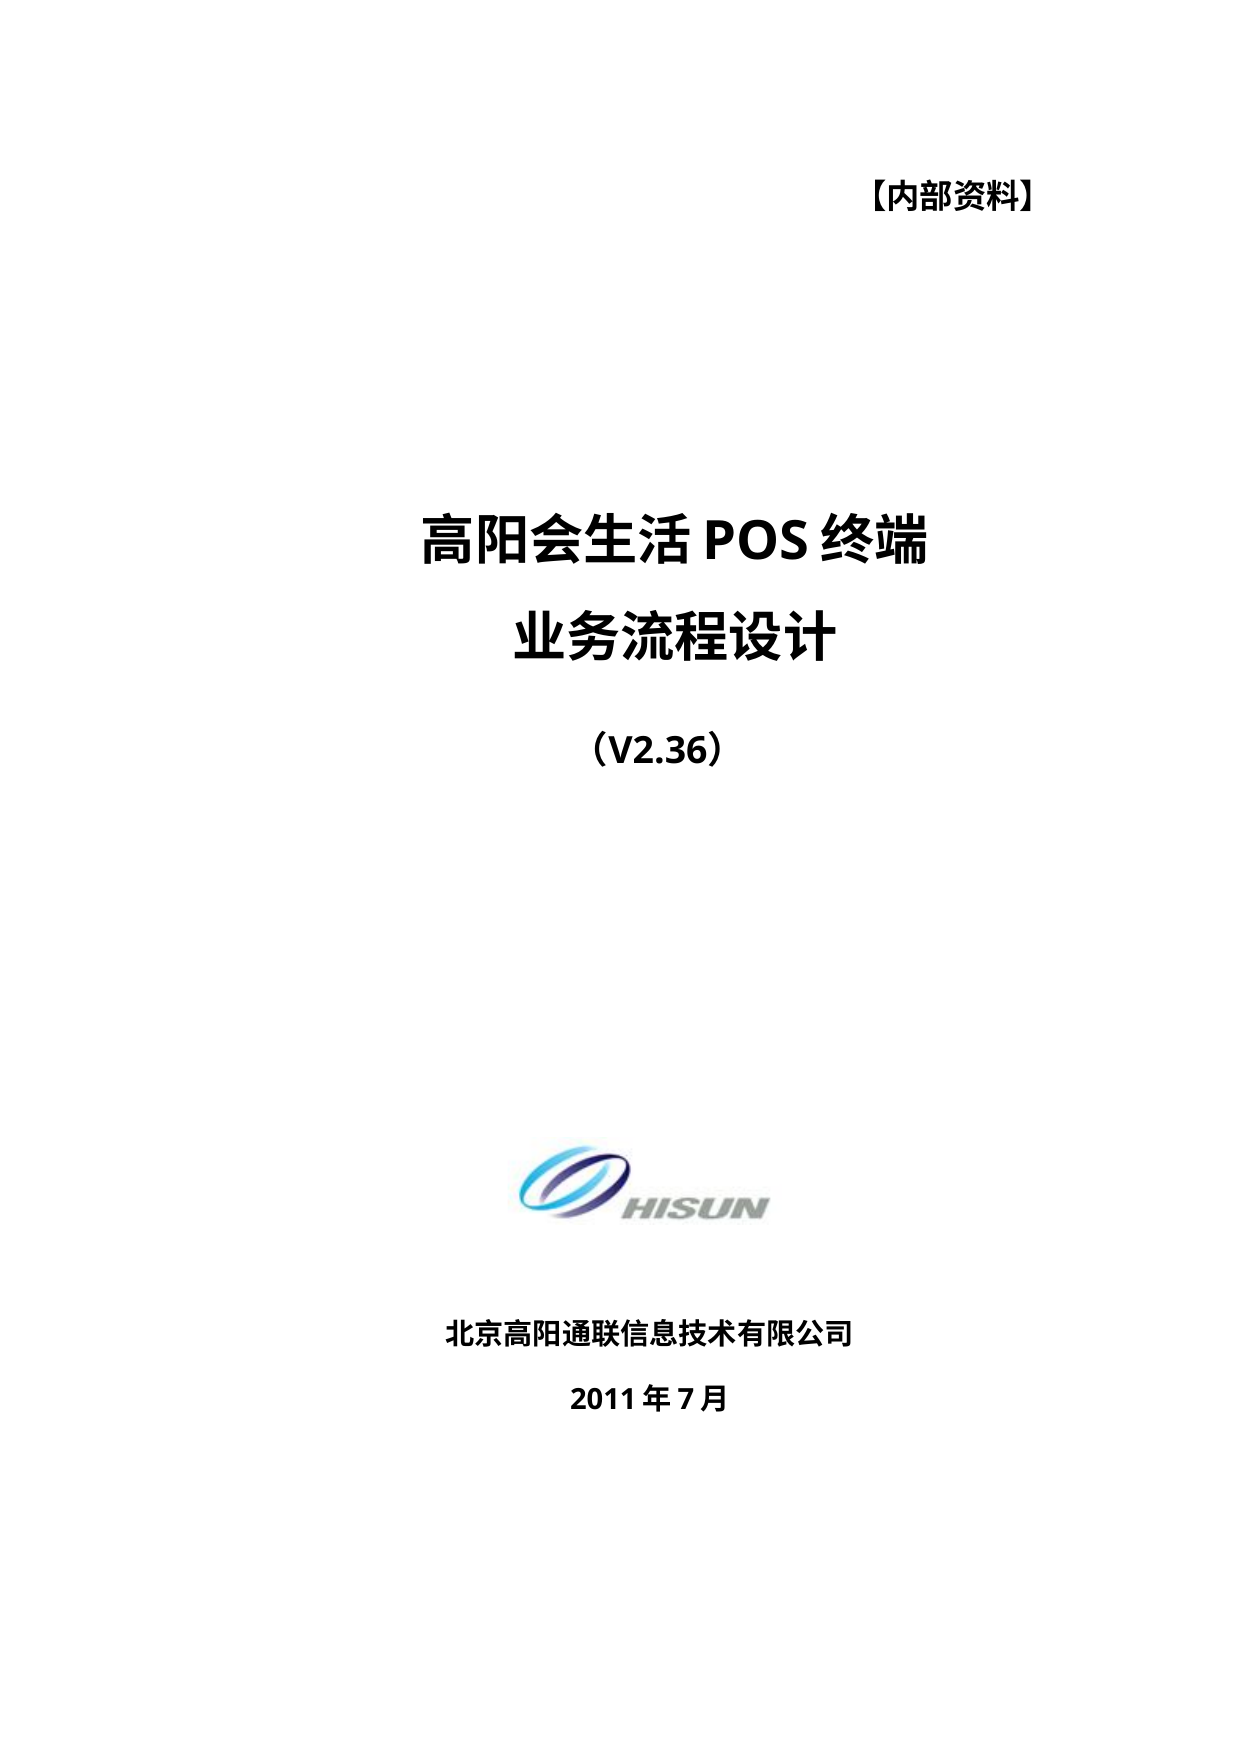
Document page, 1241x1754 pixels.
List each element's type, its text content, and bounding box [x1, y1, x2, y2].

text 【内部资料】 [187, 162, 1053, 227]
text 高阳会生活POS终端 [187, 487, 1053, 584]
picture [507, 1137, 783, 1225]
text 北京高阳通联信息技术有限公司 [187, 1299, 1053, 1364]
text 业务流程设计 [187, 584, 1053, 682]
text 2011年7月 [187, 1364, 1053, 1429]
text （V2.36） [187, 714, 1053, 779]
